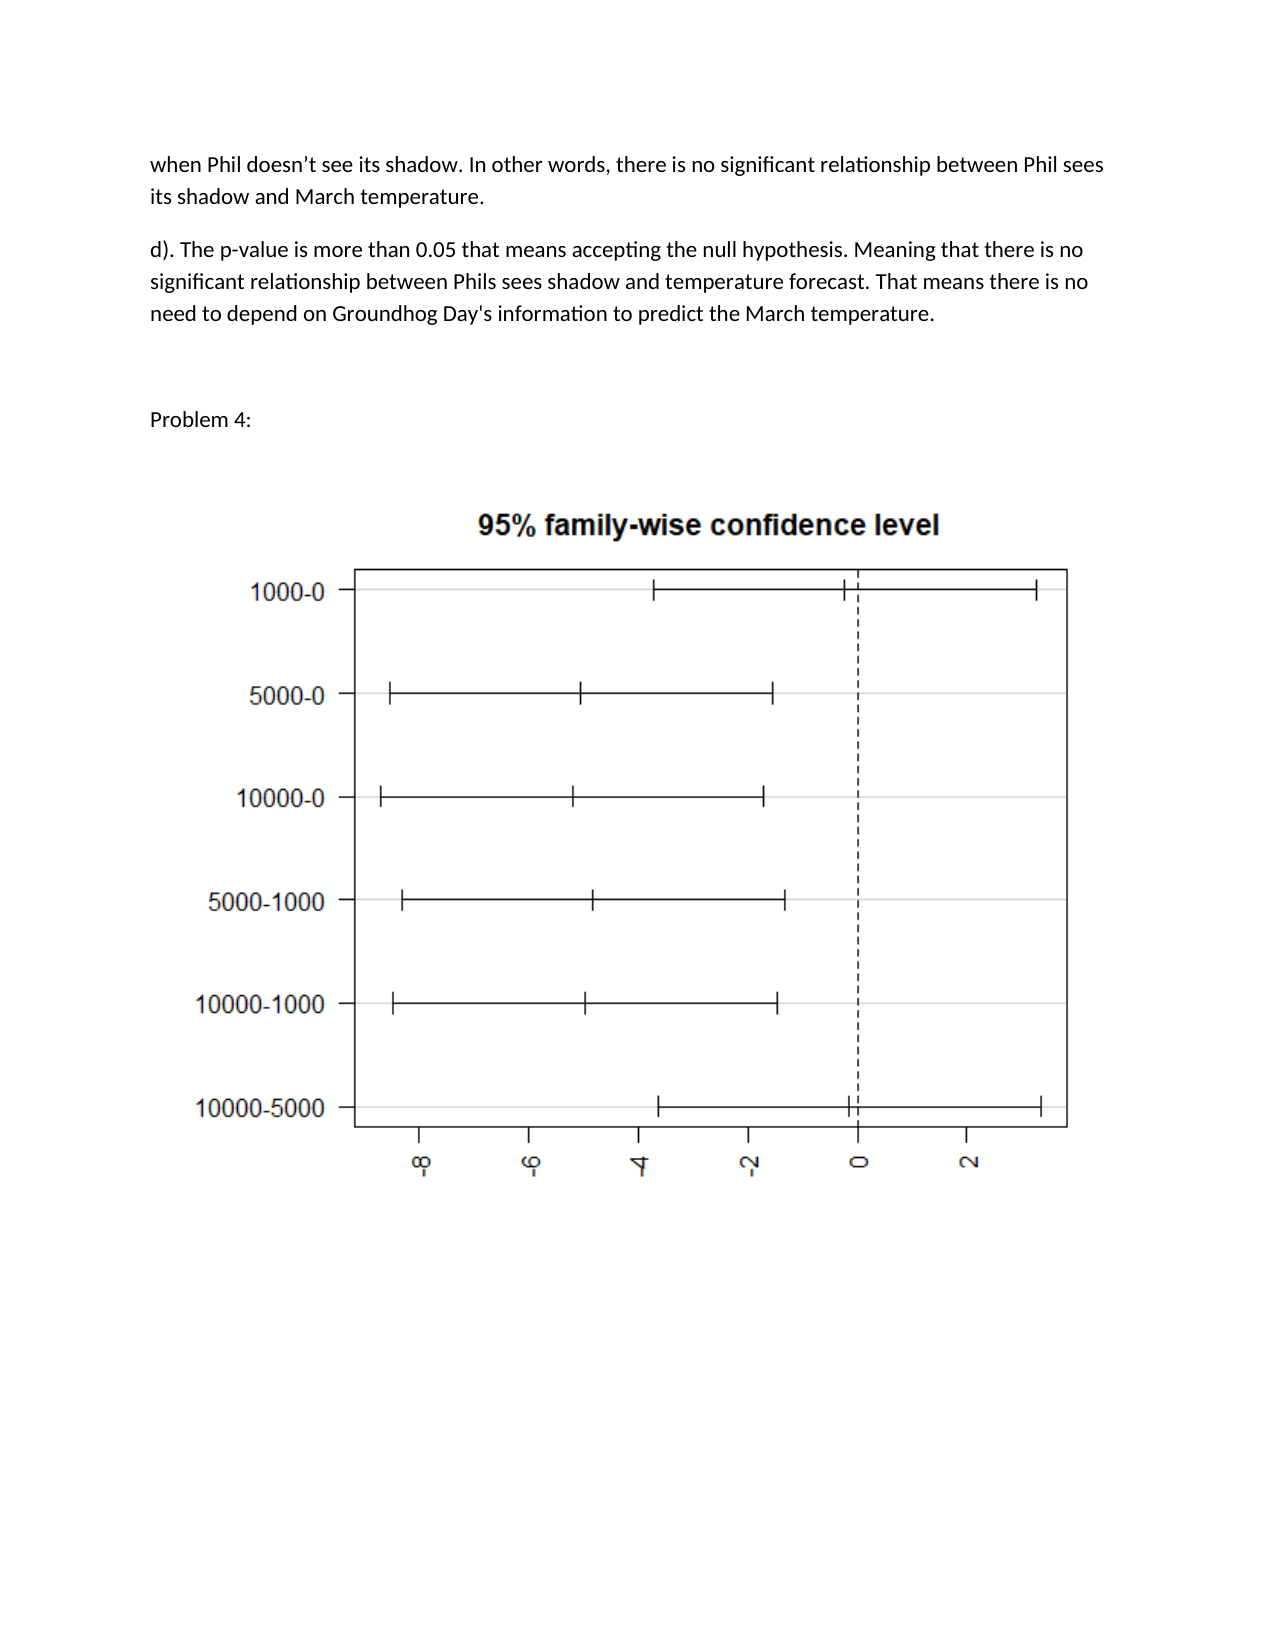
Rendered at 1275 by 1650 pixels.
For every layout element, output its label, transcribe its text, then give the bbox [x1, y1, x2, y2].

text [150, 150, 1125, 210]
picture [150, 511, 1125, 1186]
text Problem 4: [150, 406, 1125, 434]
text d). The p-value is more than 0.05 that means accepting the null hypothesis. Meaning that there is no significant relationship between Phils sees shadow and temperature forecast. That means there is no need to depend on Groundhog Day's information to predict the March temperature. [150, 235, 1125, 328]
